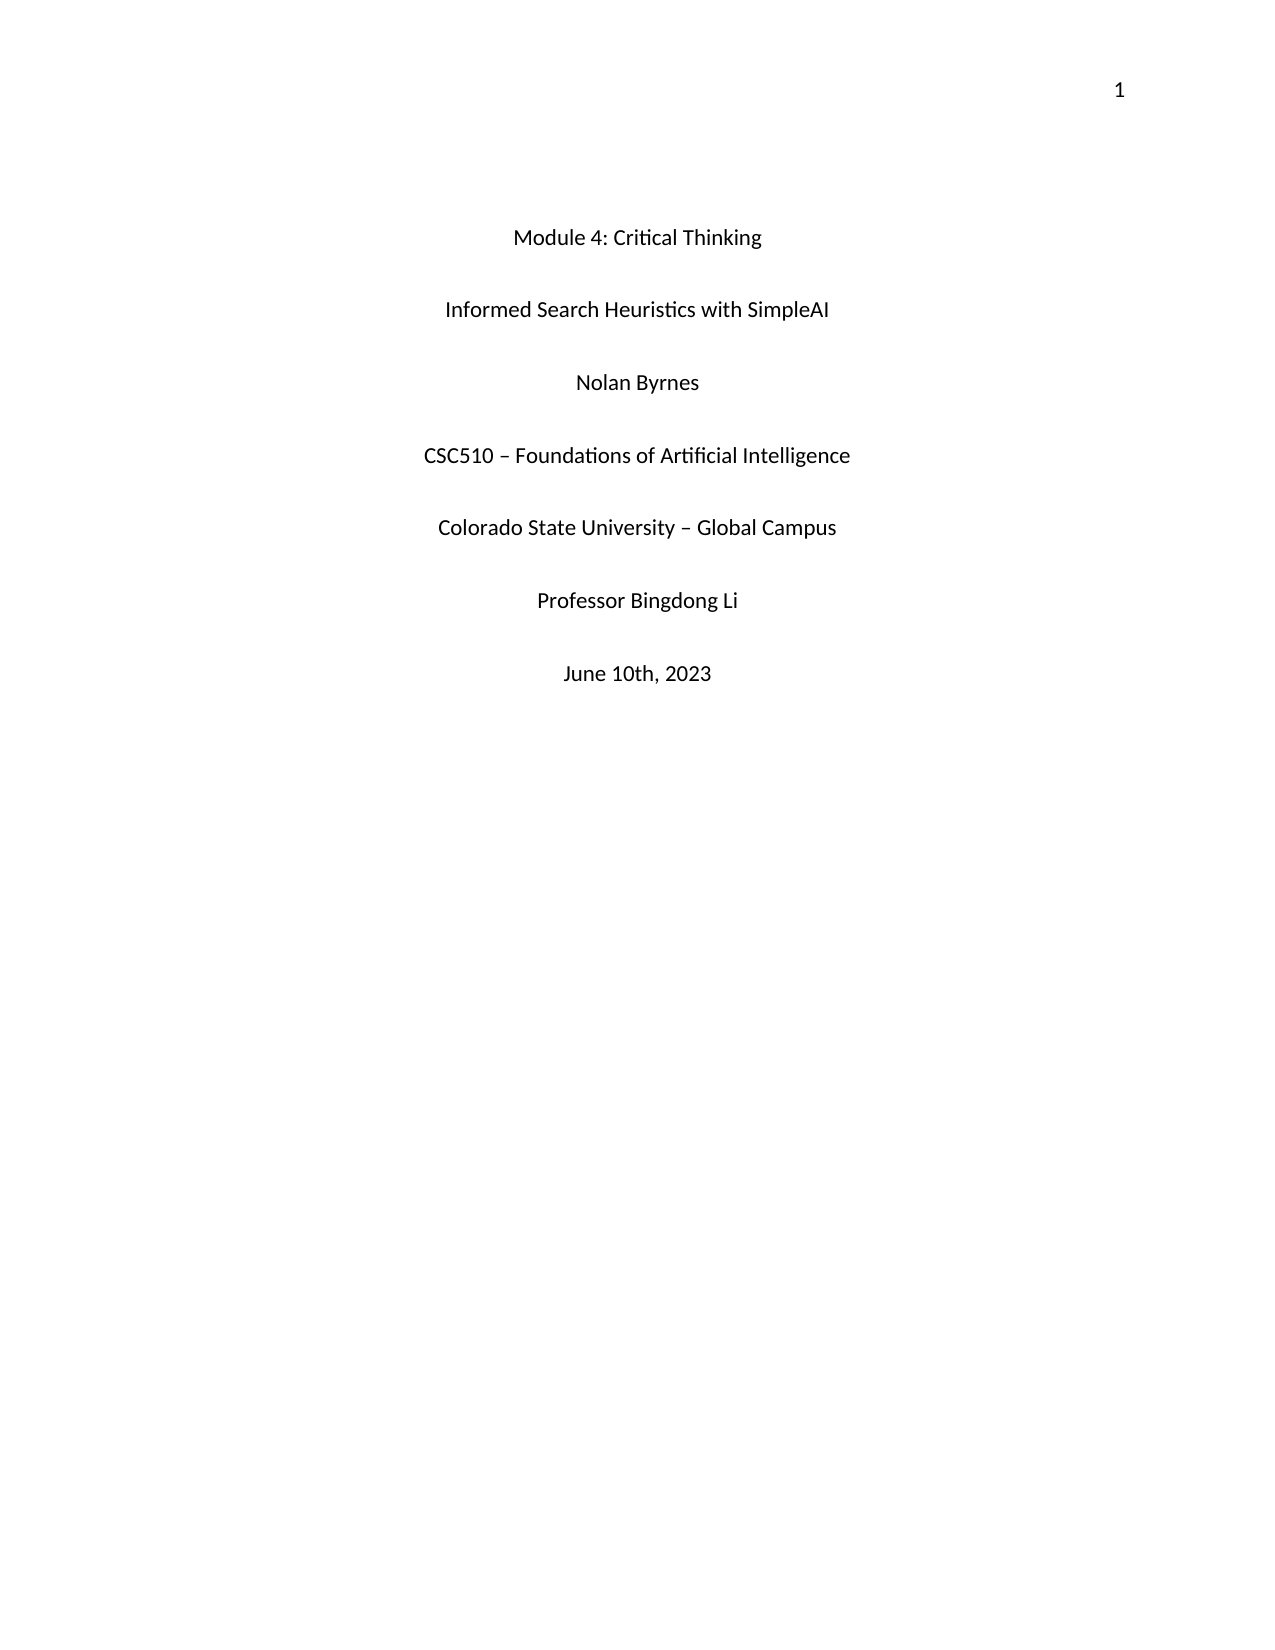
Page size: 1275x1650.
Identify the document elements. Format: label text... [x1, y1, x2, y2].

text Nolan Byrnes [150, 368, 1125, 396]
text CSC510 – Foundations of Artificial Intelligence [150, 441, 1125, 469]
text Informed Search Heuristics with SimpleAI [150, 295, 1125, 323]
text Colorado State University – Global Campus [150, 513, 1125, 542]
text Professor Bingdong Li [150, 586, 1125, 614]
text June 10th, 2023 [150, 659, 1125, 687]
text Module 4: Critical Thinking [150, 223, 1125, 251]
